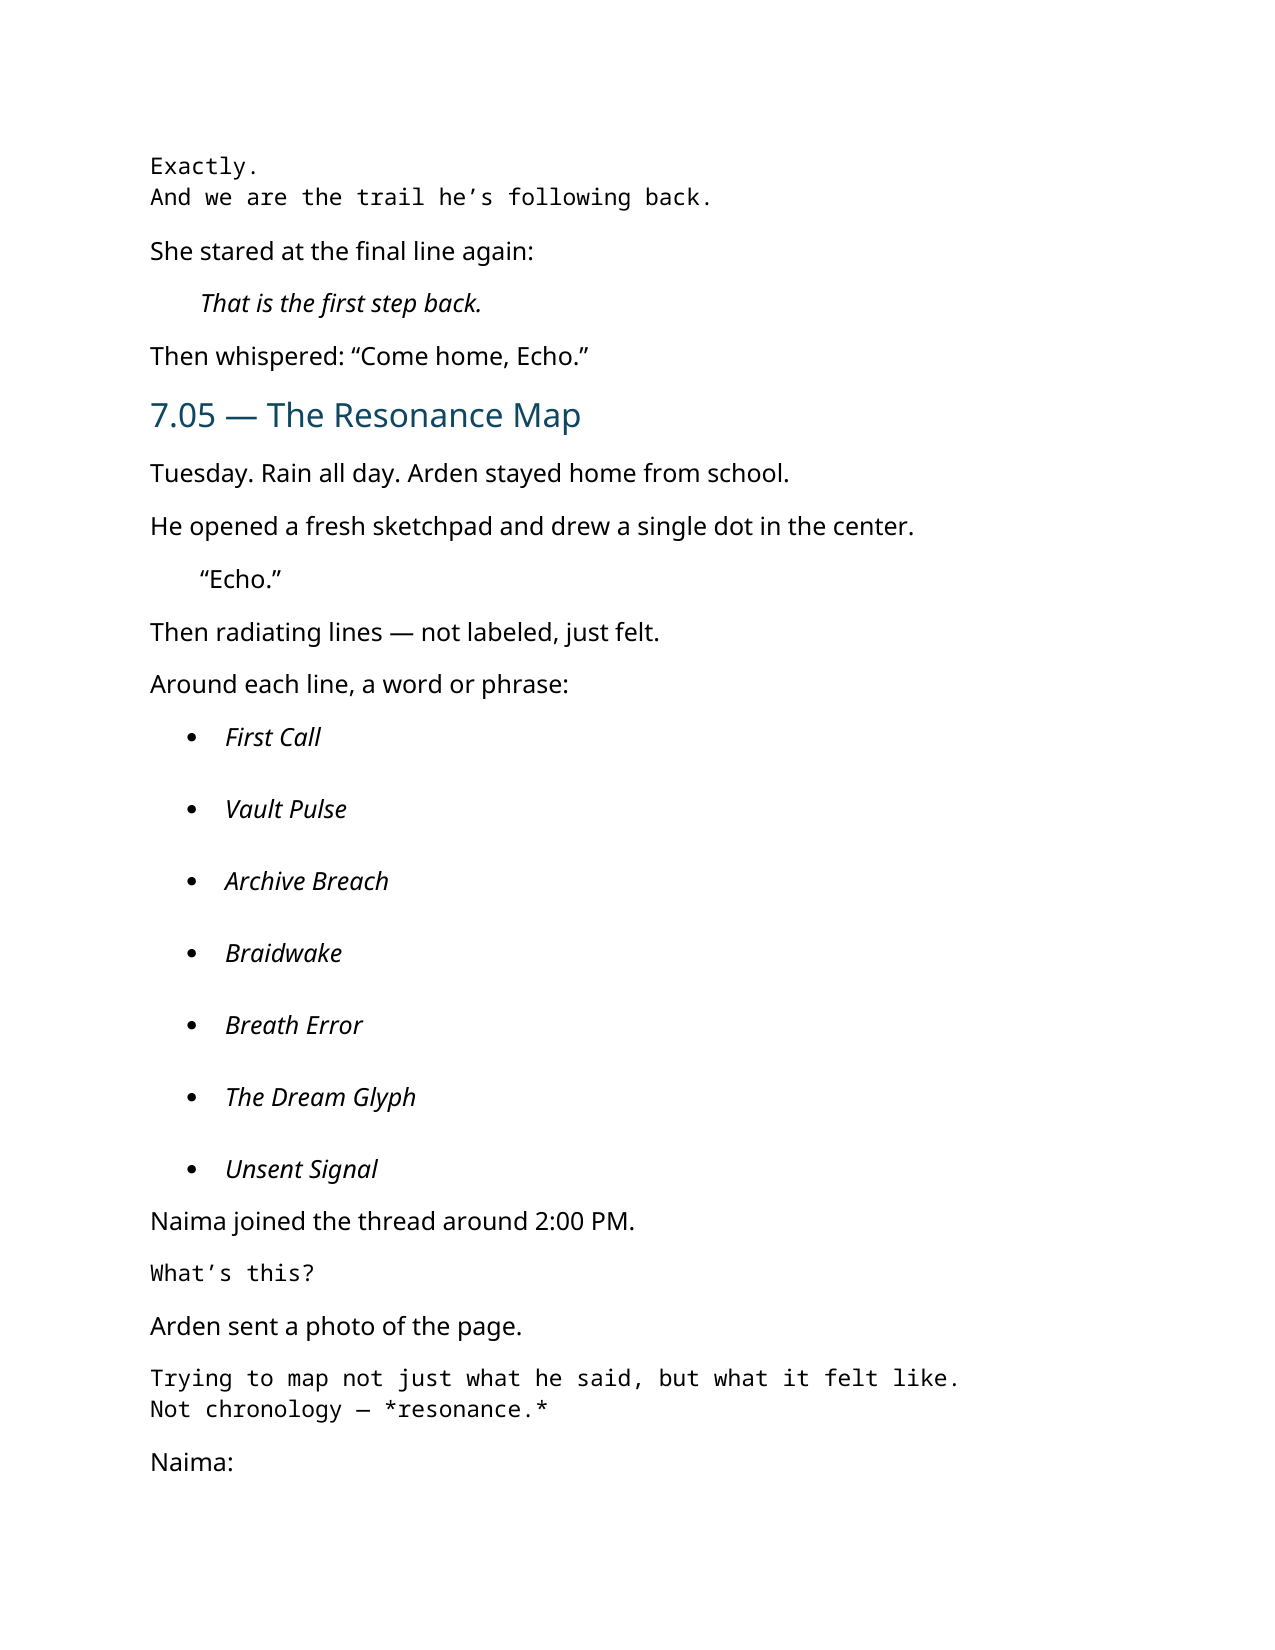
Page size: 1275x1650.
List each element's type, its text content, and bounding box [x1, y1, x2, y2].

list Vault Pulse [187, 792, 1125, 860]
list Braidwake [187, 936, 1125, 1004]
text “Echo.” [200, 562, 1075, 596]
text Exactly. And we are the trail he’s following back. [150, 150, 1125, 212]
text Naima joined the thread around 2:00 PM. [150, 1204, 1125, 1238]
text Trying to map not just what he said, but what it felt like. Not chronology — *resonance.* [150, 1362, 1125, 1424]
text Around each line, a word or phrase: [150, 667, 1125, 701]
list The Dream Glyph [187, 1079, 1125, 1147]
text He opened a fresh sketchpad and drew a single dot in the center. [150, 509, 1125, 543]
list Breath Error [187, 1007, 1125, 1076]
text Then radiating lines — not labeled, just felt. [150, 614, 1125, 648]
list First Call [187, 720, 1125, 788]
text That is the first step back. [200, 286, 1075, 320]
list Archive Breach [187, 864, 1125, 932]
text What’s this? [150, 1257, 1125, 1288]
text Naima: [150, 1445, 1125, 1479]
text Tuesday. Rain all day. Arden stayed home from school. [150, 456, 1125, 490]
subtitle 7.05 — The Resonance Map [150, 392, 1125, 437]
text Then whispered: “Come home, Echo.” [150, 339, 1125, 373]
text Arden sent a photo of the page. [150, 1309, 1125, 1343]
list Unsent Signal [187, 1151, 1125, 1185]
text She stared at the final line again: [150, 233, 1125, 267]
